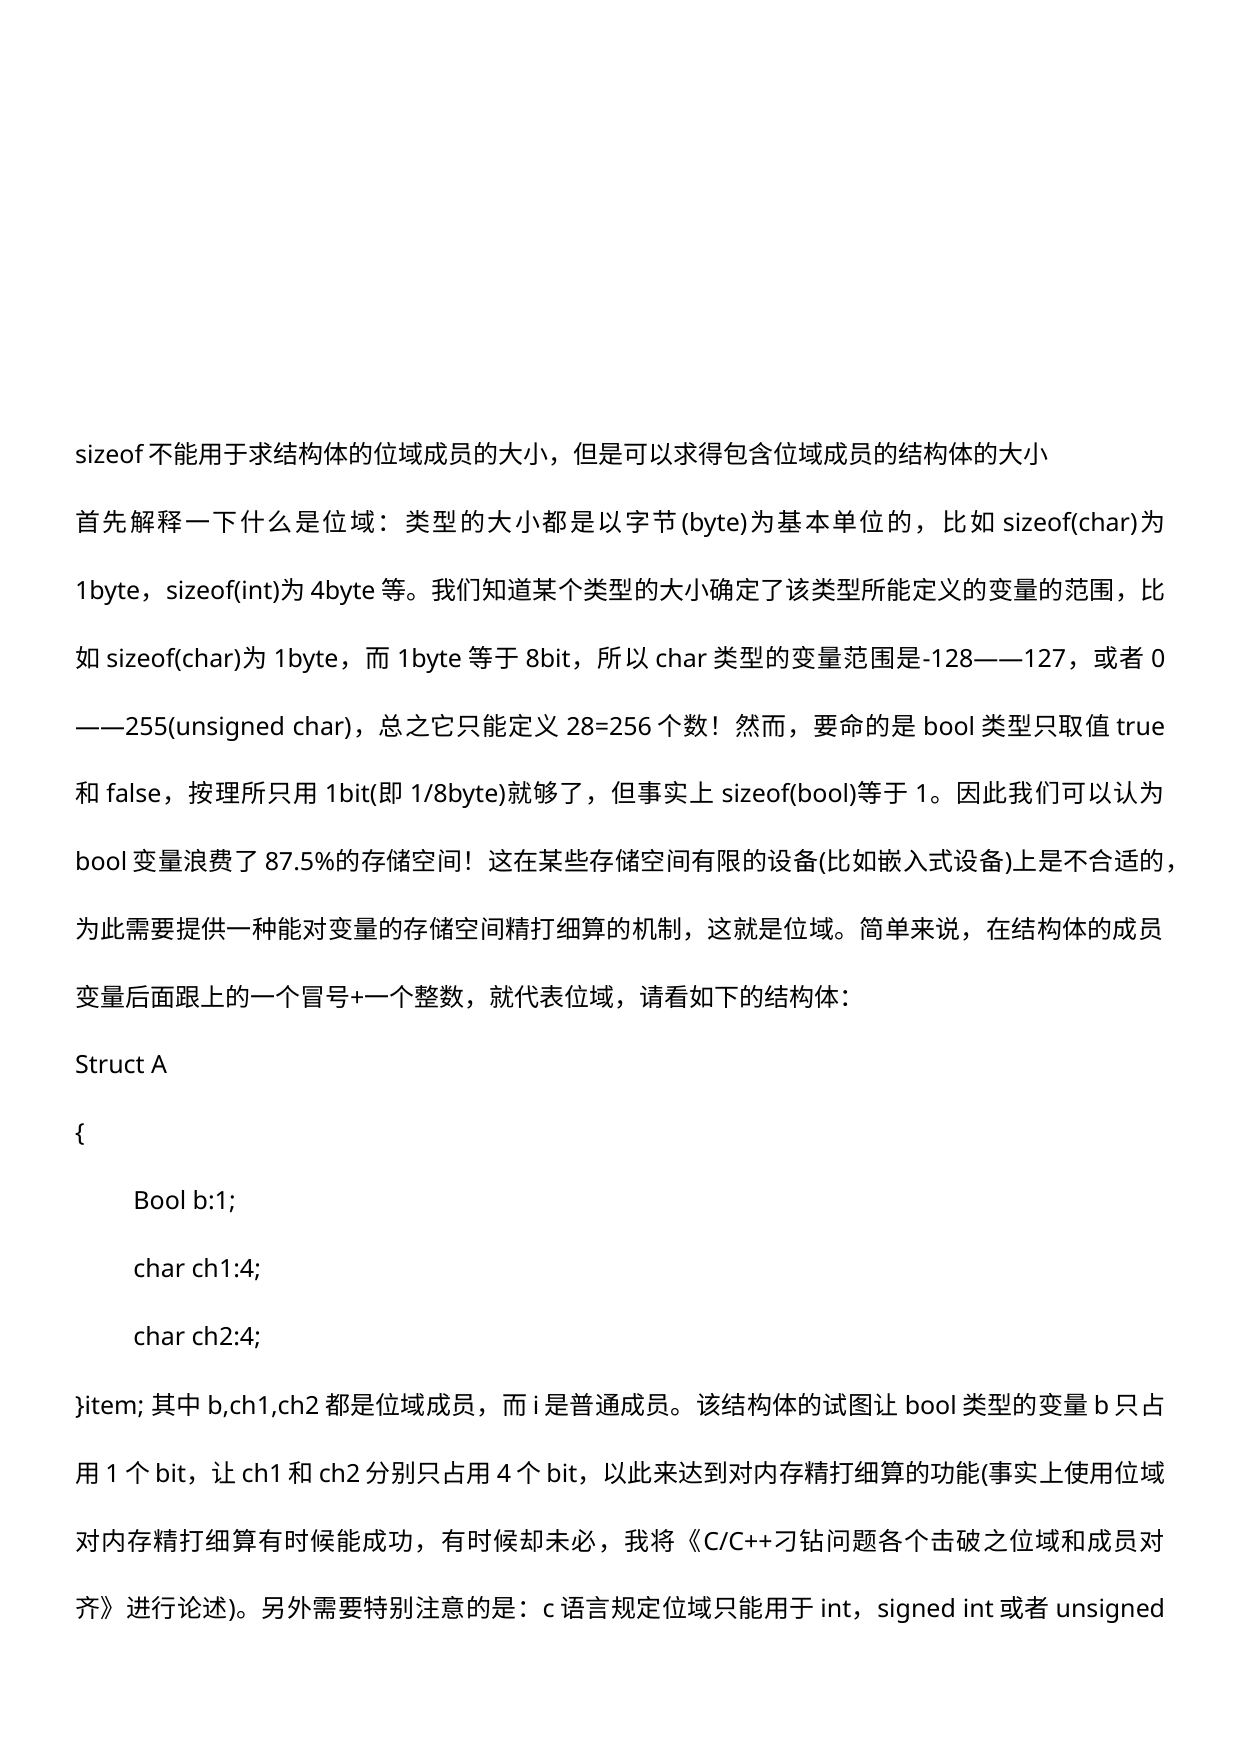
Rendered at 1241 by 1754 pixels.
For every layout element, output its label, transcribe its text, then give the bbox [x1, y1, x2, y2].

text sizeof不能用于求结构体的位域成员的大小，但是可以求得包含位域成员的结构体的大小 [75, 418, 1165, 486]
text 首先解释一下什么是位域：类型的大小都是以字节(byte)为基本单位的，比如sizeof(char)为1byte，sizeof(int)为4byte等。我们知道某个类型的大小确定了该类型所能定义的变量的范围，比如sizeof(char)为1byte，而1byte等于8bit，所以char类型的变量范围是-128——127，或者0——255(unsigned char)，总之它只能定义28=256个数！然而，要命的是bool类型只取值true和false，按理所只用1bit(即1/8byte)就够了，但事实上sizeof(bool)等于1。因此我们可以认为bool变量浪费了87.5%的存储空间！这在某些存储空间有限的设备(比如嵌入式设备)上是不合适的，为此需要提供一种能对变量的存储空间精打细算的机制，这就是位域。简单来说，在结构体的成员变量后面跟上的一个冒号+一个整数，就代表位域，请看如下的结构体： [75, 486, 1165, 1030]
text char ch1:4; [75, 1233, 1165, 1301]
text Bool b:1; [75, 1166, 1165, 1233]
text char ch2:4; [75, 1301, 1165, 1369]
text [75, 1369, 1165, 1641]
text Struct A [75, 1030, 1165, 1098]
text { [75, 1098, 1165, 1166]
